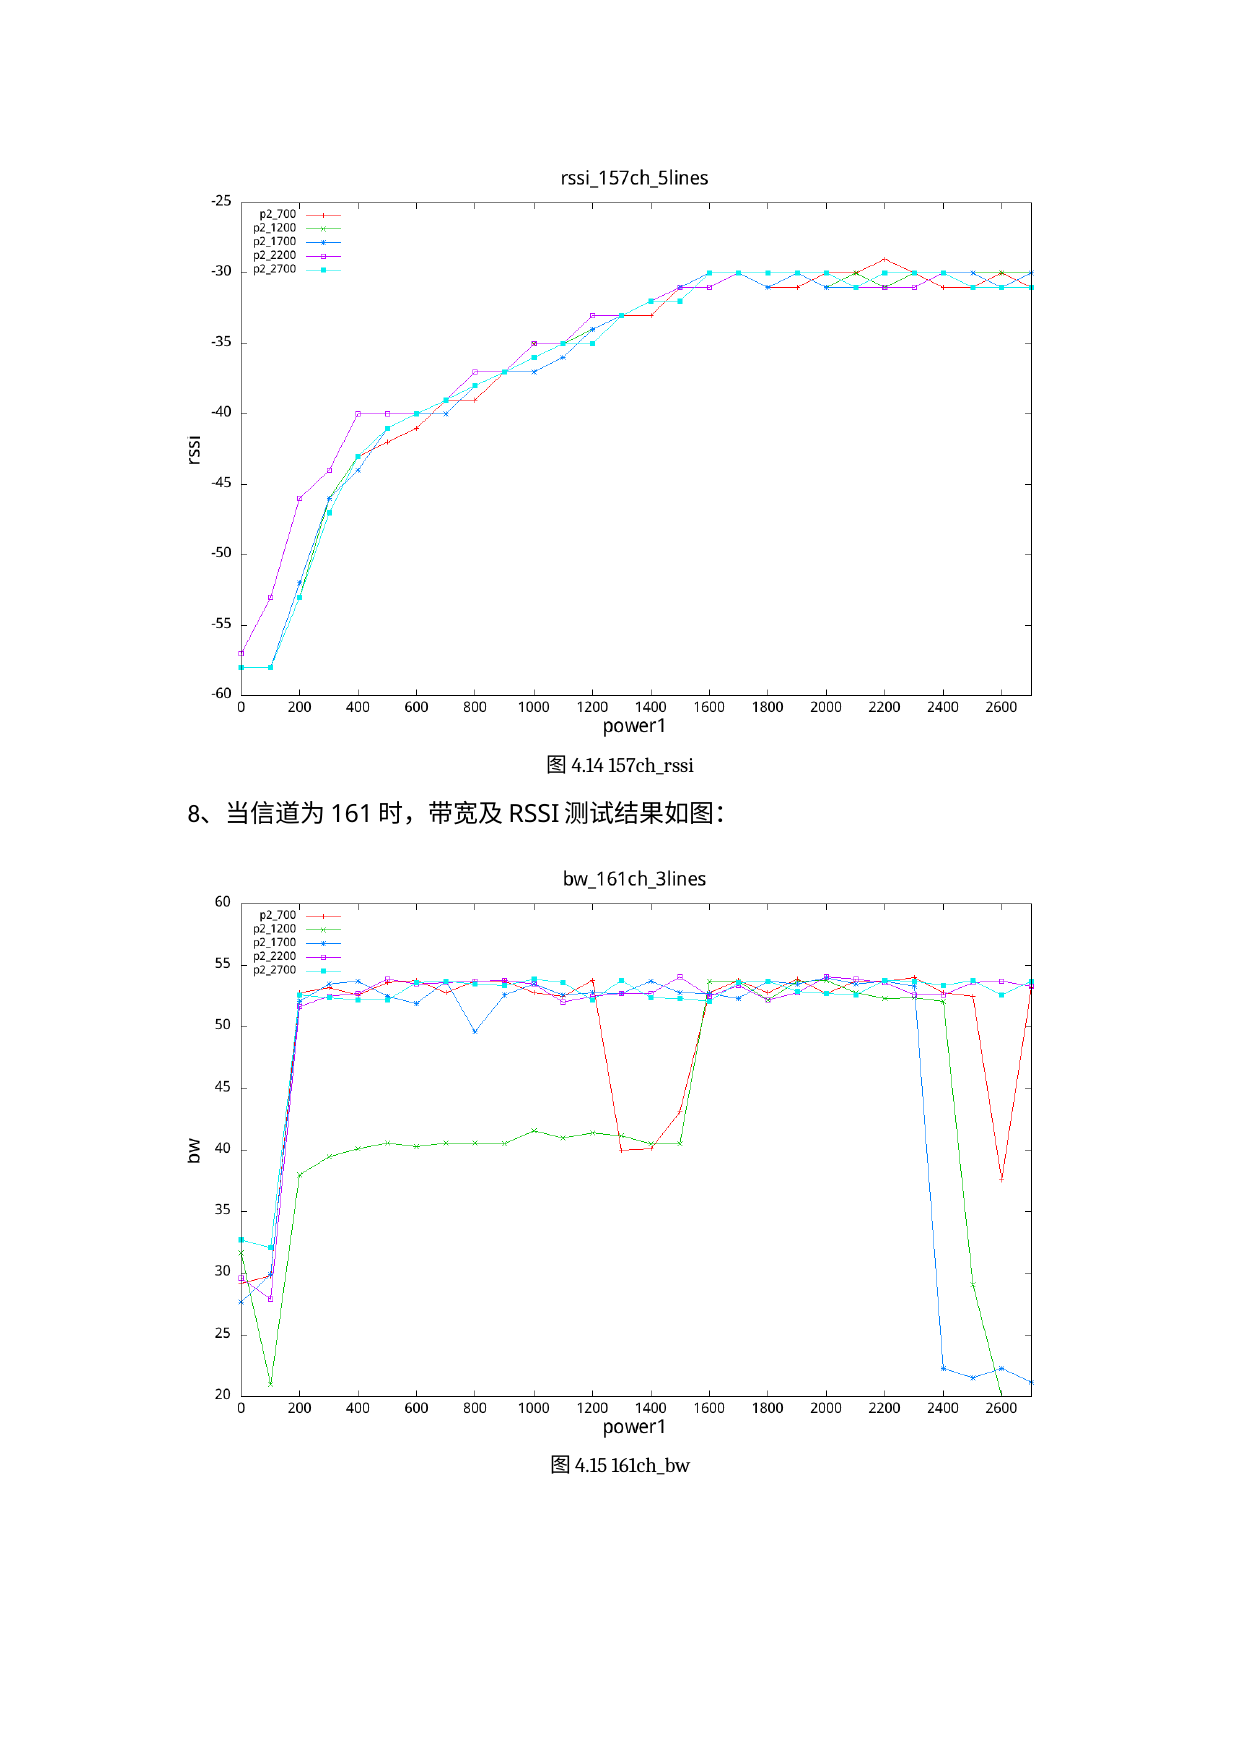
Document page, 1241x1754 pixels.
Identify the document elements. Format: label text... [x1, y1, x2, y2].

picture [187, 162, 1053, 739]
text 图4.15 161ch_bw [187, 1448, 1053, 1480]
text 图4.14 157ch_rssi [187, 747, 1053, 779]
text 8、当信道为161时，带宽及RSSI测试结果如图： [187, 779, 1053, 844]
picture [187, 862, 1053, 1440]
